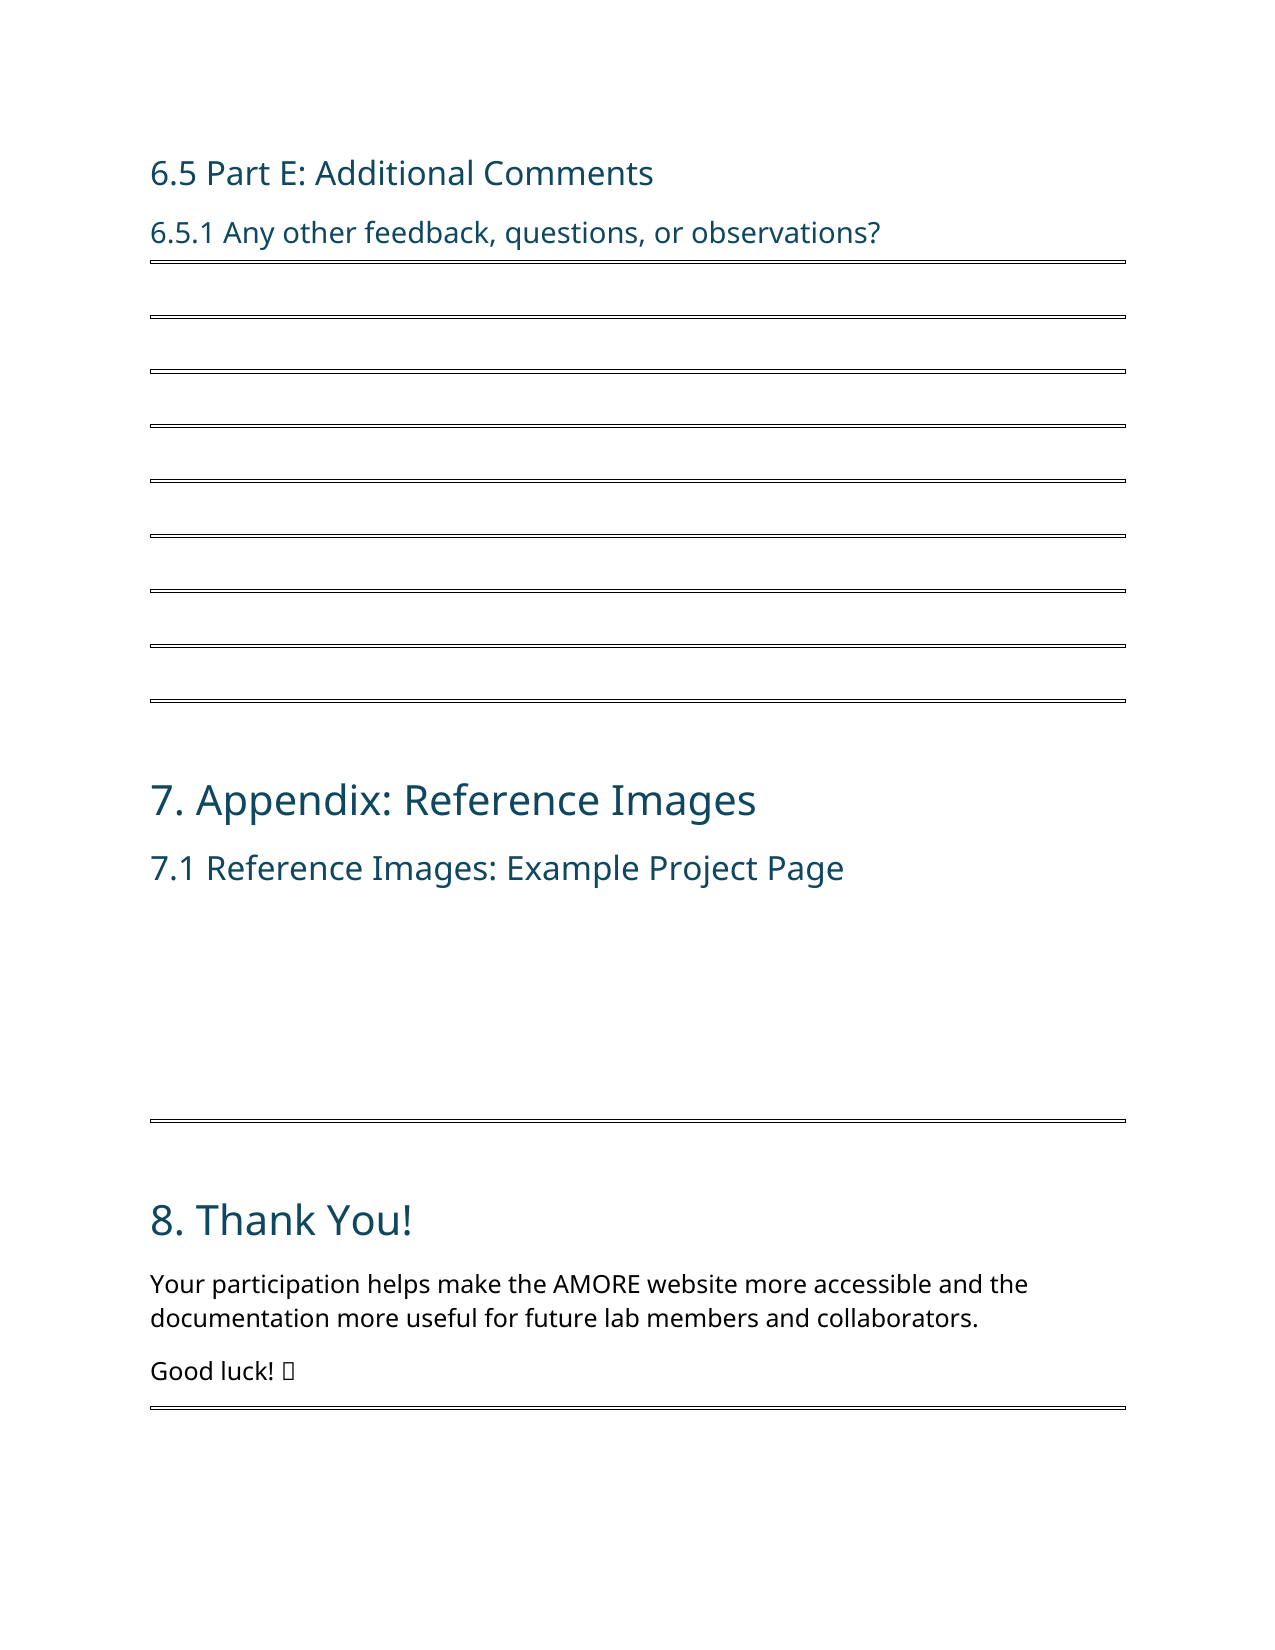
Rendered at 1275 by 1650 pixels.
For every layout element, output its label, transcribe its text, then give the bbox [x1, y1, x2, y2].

text Good luck! 🧪 [150, 1354, 1125, 1388]
subtitle 7. Appendix: Reference Images [150, 771, 1125, 828]
subtitle 8. Thank You! [150, 1191, 1125, 1248]
subtitle 7.1 Reference Images: Example Project Page [150, 844, 1125, 890]
text Your participation helps make the AMORE website more accessible and the documentation more useful for future lab members and collaborators. [150, 1267, 1125, 1335]
subtitle 6.5.1 Any other feedback, questions, or observations? [150, 212, 1125, 252]
subtitle 6.5 Part E: Additional Comments [150, 150, 1125, 195]
